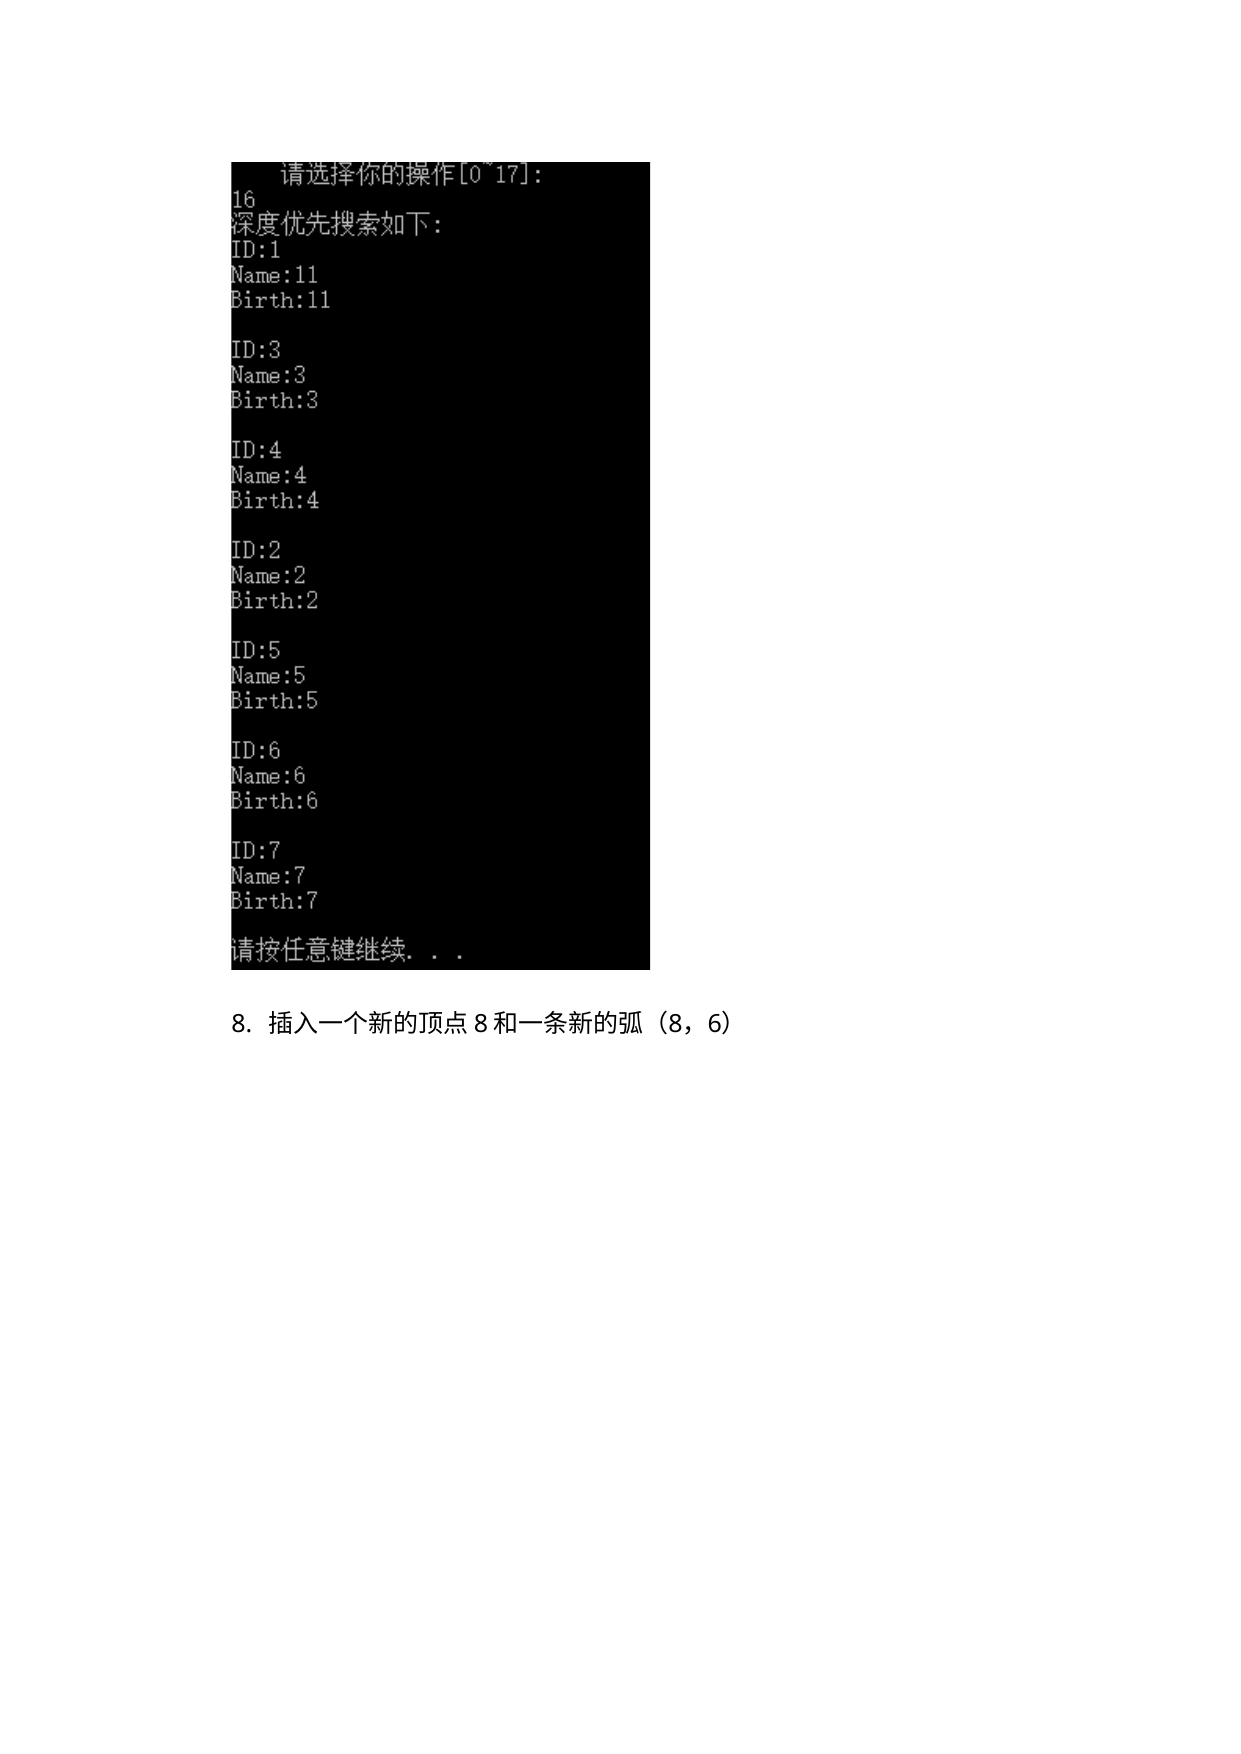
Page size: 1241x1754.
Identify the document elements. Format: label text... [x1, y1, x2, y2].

picture [231, 162, 650, 970]
list 插入一个新的顶点8和一条新的弧（8，6） [231, 989, 1053, 1054]
